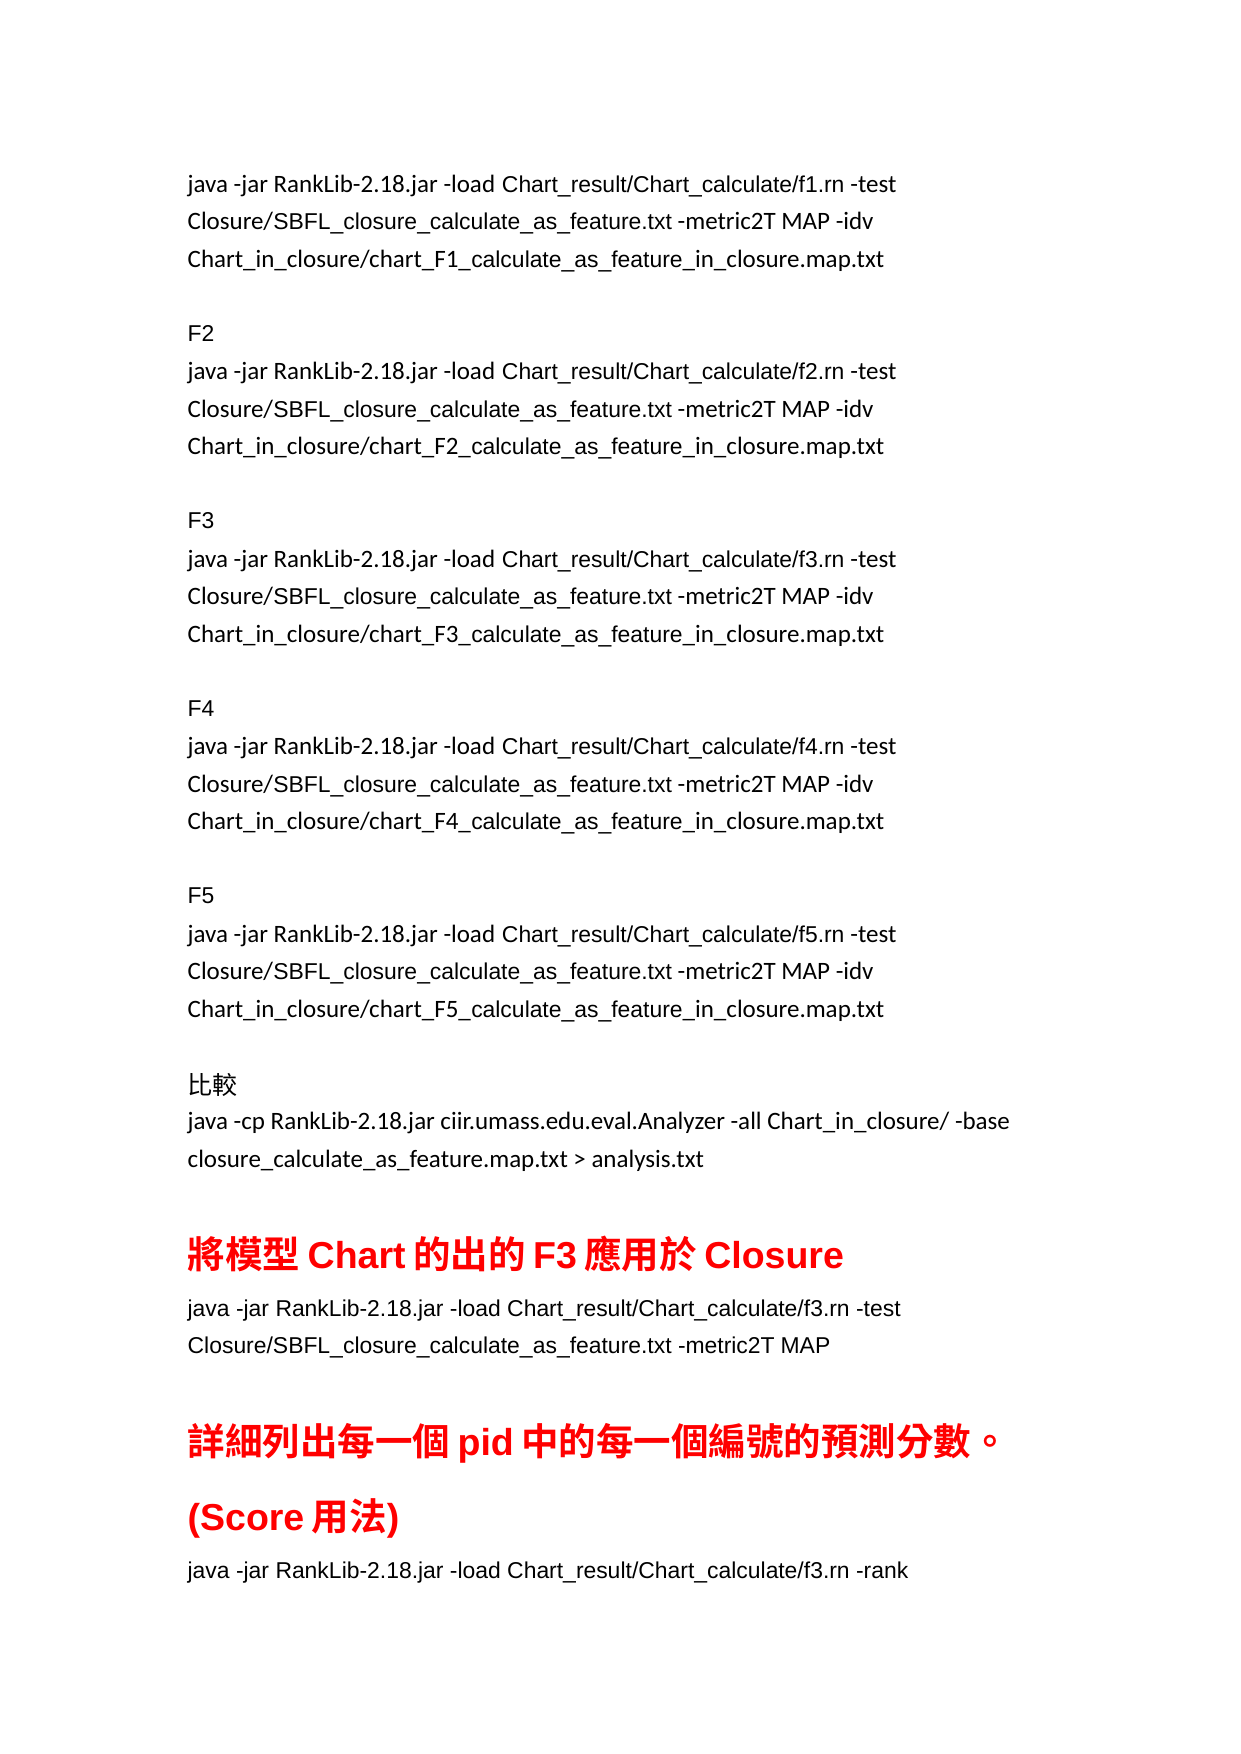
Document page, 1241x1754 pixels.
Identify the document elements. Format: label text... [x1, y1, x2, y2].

text java -jar RankLib-2.18.jar -load Chart_result/Chart_calculate/f4.rn -test Closure/SBFL_closure_calculate_as_feature.txt -metric2T MAP -idv Chart_in_closure/chart_F4_calculate_as_feature_in_closure.map.txt [187, 727, 1053, 839]
text F3 [187, 502, 1053, 539]
text F4 [187, 689, 1053, 727]
text java -jar RankLib-2.18.jar -load Chart_result/Chart_calculate/f5.rn -test Closure/SBFL_closure_calculate_as_feature.txt -metric2T MAP -idv Chart_in_closure/chart_F5_calculate_as_feature_in_closure.map.txt [187, 914, 1053, 1027]
text (Score用法) [187, 1477, 1053, 1552]
text 詳細列出每一個pid中的每一個編號的預測分數。 [187, 1402, 1053, 1477]
text F2 [187, 314, 1053, 352]
text 比較 [187, 1064, 1053, 1102]
text java -jar RankLib-2.18.jar -load Chart_result/Chart_calculate/f3.rn -test Closure/SBFL_closure_calculate_as_feature.txt -metric2T MAP -idv Chart_in_closure/chart_F3_calculate_as_feature_in_closure.map.txt [187, 539, 1053, 652]
text java -cp RankLib-2.18.jar ciir.umass.edu.eval.Analyzer -all Chart_in_closure/ -base closure_calculate_as_feature.map.txt > analysis.txt [187, 1102, 1053, 1177]
text F5 [187, 877, 1053, 914]
text 將模型Chart的出的F3應用於Closure [187, 1214, 1053, 1289]
text java -jar RankLib-2.18.jar -load Chart_result/Chart_calculate/f3.rn -test Closure/SBFL_closure_calculate_as_feature.txt -metric2T MAP [187, 1289, 1053, 1364]
